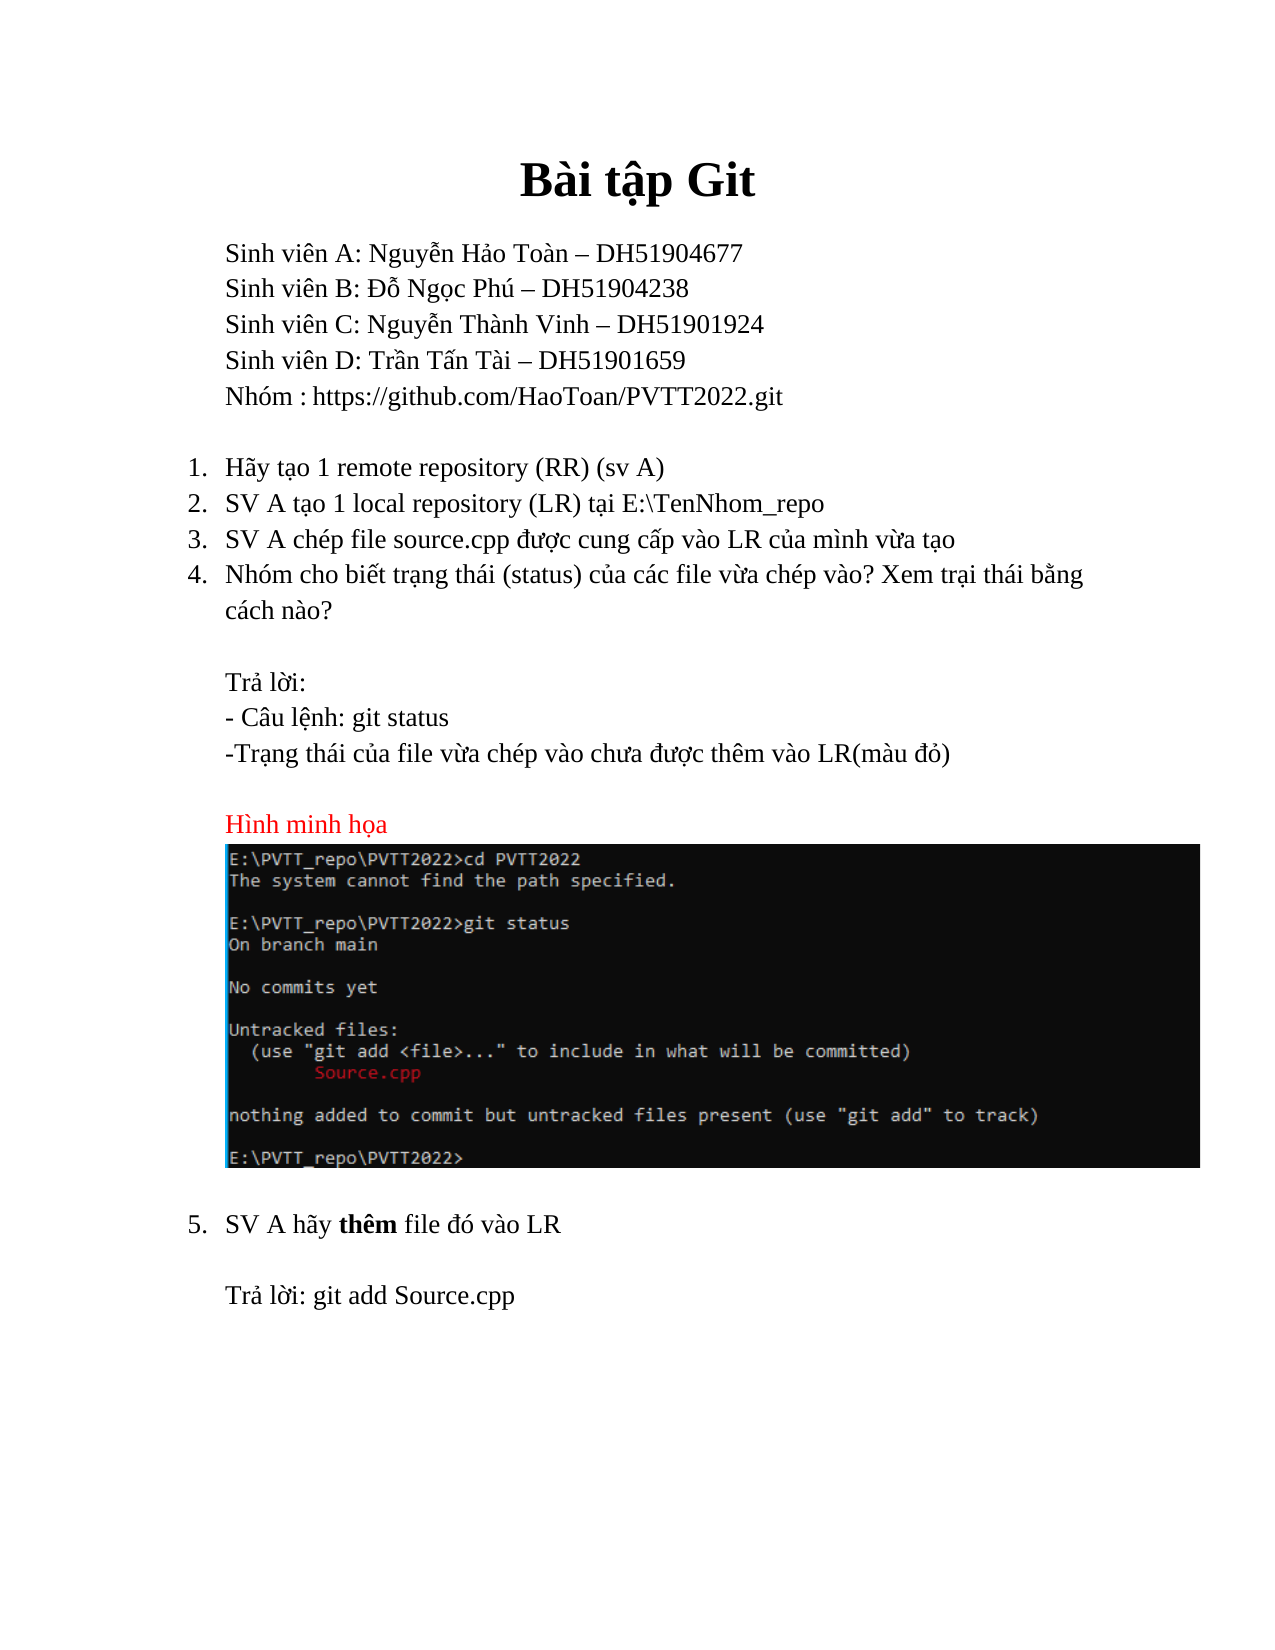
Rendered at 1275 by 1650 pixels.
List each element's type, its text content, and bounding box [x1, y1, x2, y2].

text Bài tập Git [150, 150, 1125, 207]
list SV A tạo 1 local repository (LR) tại E:\TenNhom_repo [187, 487, 1125, 518]
list Nhóm cho biết trạng thái (status) của các file vừa chép vào? Xem trại thái bằng cách nào? [187, 558, 1125, 625]
list Sinh viên A: Nguyễn Hảo Toàn – DH51904677 [225, 237, 1125, 268]
list Trả lời: git add Source.cpp [225, 1279, 1125, 1310]
list - Câu lệnh: git status [225, 701, 1125, 732]
list SV A hãy thêm file đó vào LR [187, 1208, 1125, 1239]
list Hình minh họa [225, 808, 1125, 840]
list Sinh viên D: Trần Tấn Tài – DH51901659 [225, 344, 1125, 375]
list SV A chép file source.cpp được cung cấp vào LR của mình vừa tạo [187, 523, 1125, 554]
list Nhóm : https://github.com/HaoToan/PVTT2022.git [225, 380, 1125, 411]
list Sinh viên B: Đỗ Ngọc Phú – DH51904238 [225, 273, 1125, 304]
picture [229, 844, 1200, 1168]
list Sinh viên C: Nguyễn Thành Vinh – DH51901924 [225, 308, 1125, 339]
list -Trạng thái của file vừa chép vào chưa được thêm vào LR(màu đỏ) [225, 737, 1125, 768]
list Trả lời: [225, 666, 1125, 697]
list Hãy tạo 1 remote repository (RR) (sv A) [187, 451, 1125, 482]
